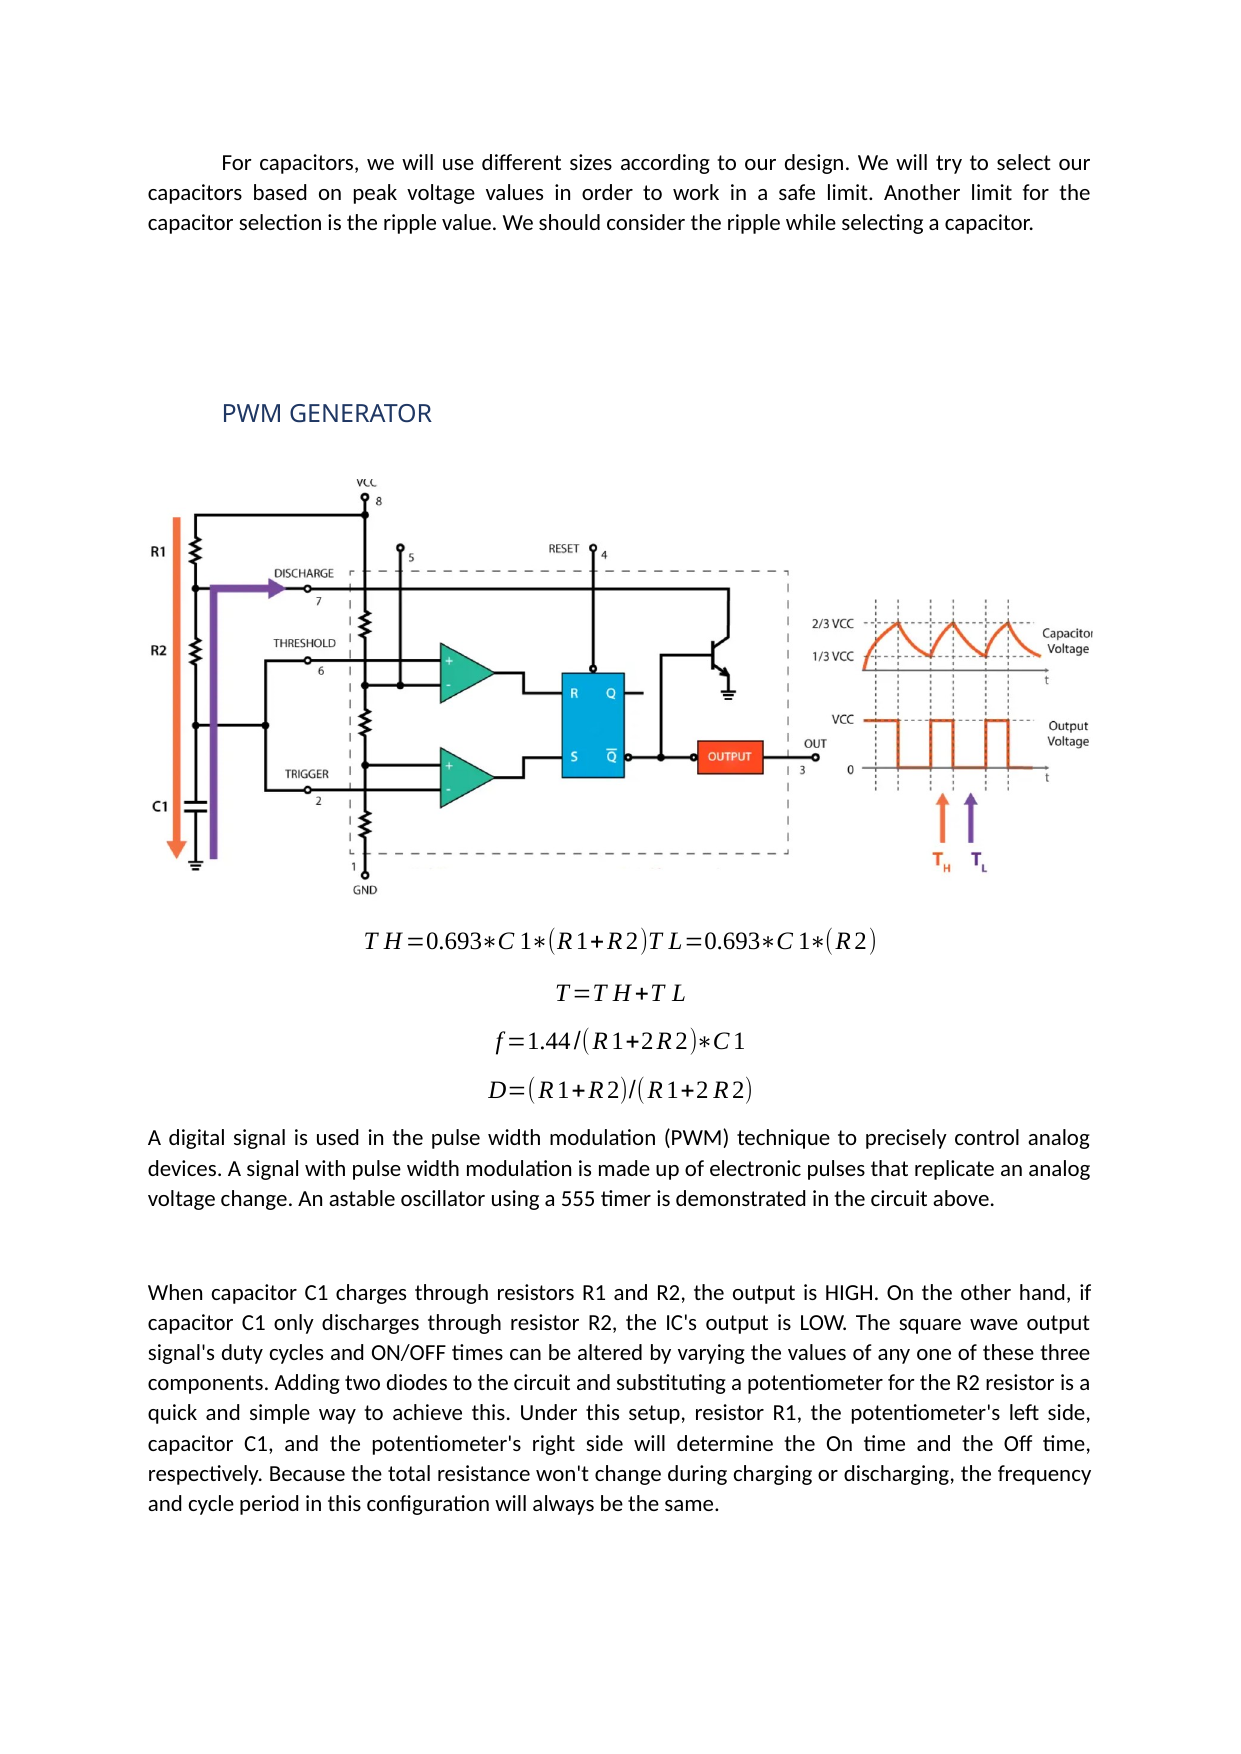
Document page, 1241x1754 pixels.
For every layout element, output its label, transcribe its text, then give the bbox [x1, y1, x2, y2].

subtitle PWM GENERATOR [148, 396, 1093, 429]
text A digital signal is used in the pulse width modulation (PWM) technique to precisely control analog devices. A signal with pulse width modulation is made up of electronic pulses that replicate an analog voltage change. An astable oscillator using a 555 timer is demonstrated in the circuit above. [148, 1123, 1093, 1212]
picture [147, 479, 1093, 903]
text For capacitors, we will use different sizes according to our design. We will try to select our capacitors based on peak voltage values in order to work in a safe limit. Another limit for the capacitor selection is the ripple value. We should consider the ripple while selecting a capacitor. [148, 148, 1093, 236]
